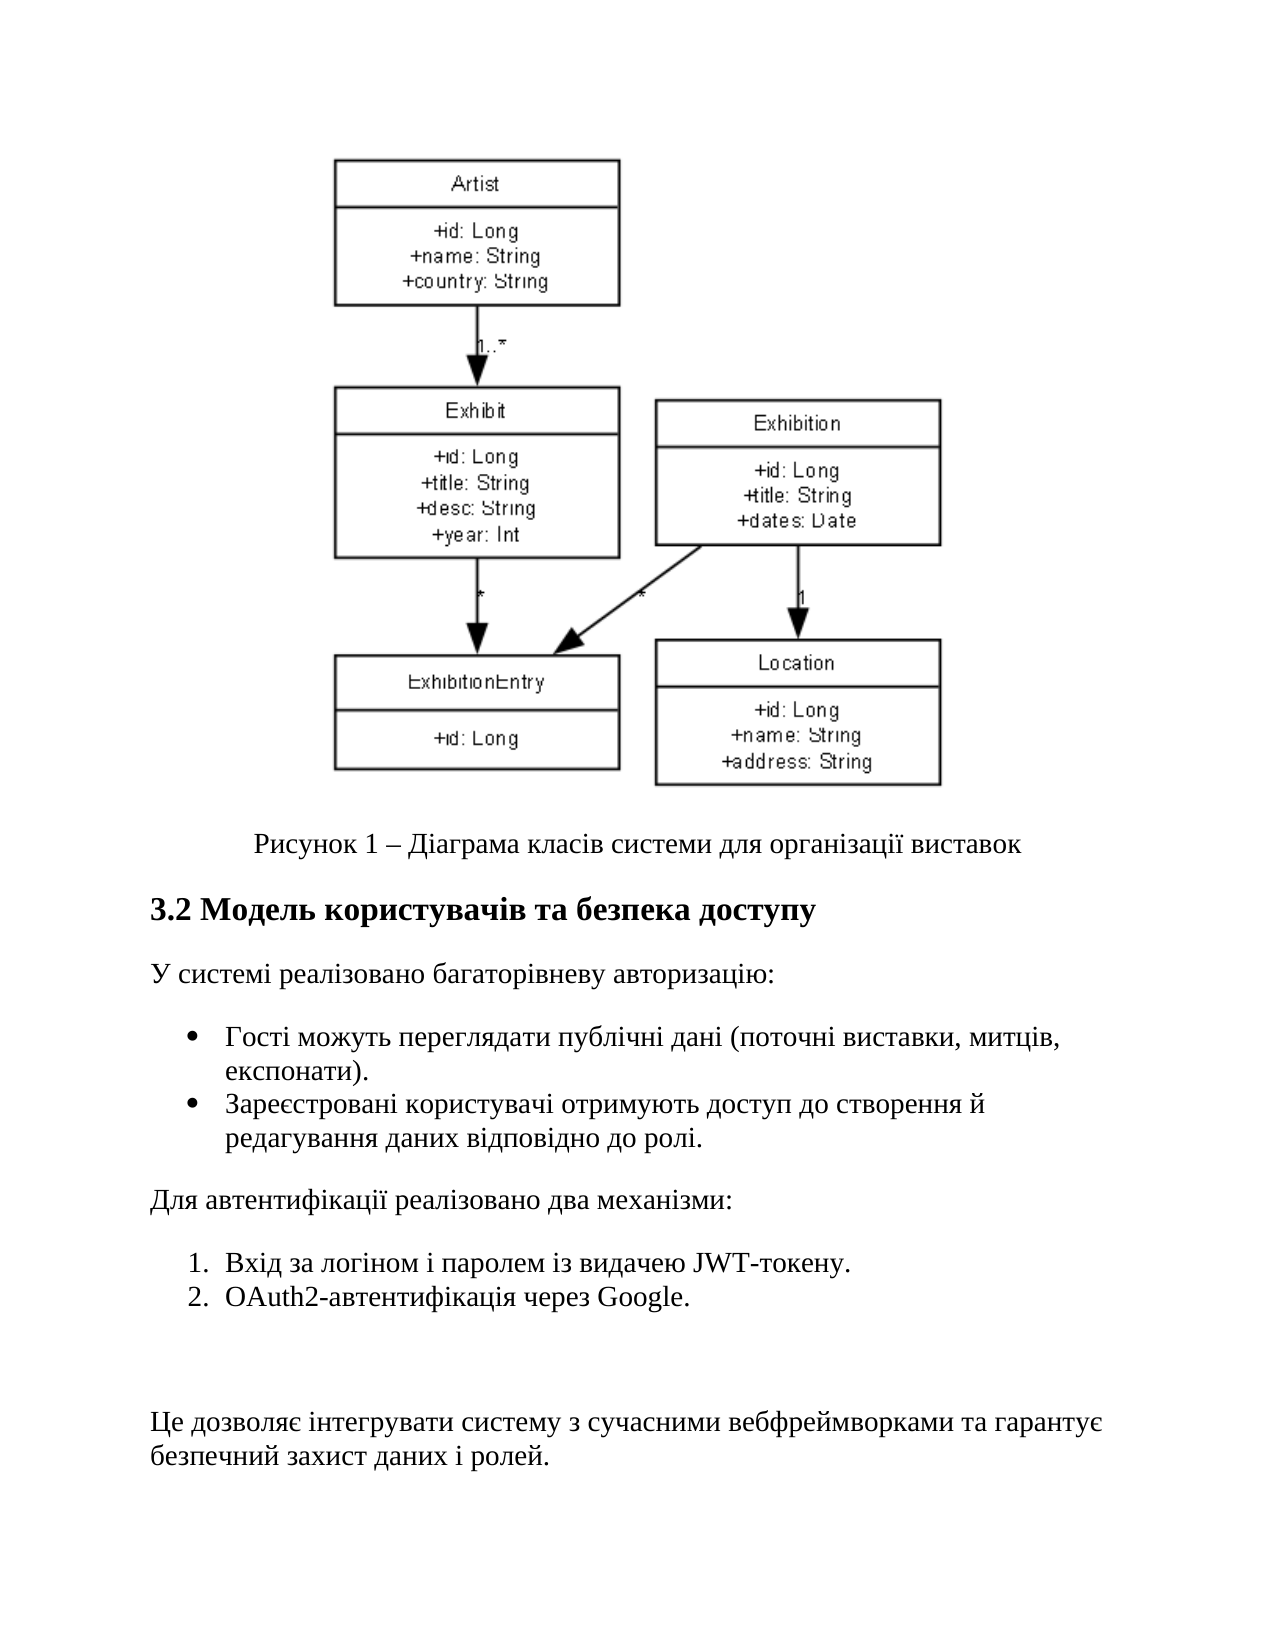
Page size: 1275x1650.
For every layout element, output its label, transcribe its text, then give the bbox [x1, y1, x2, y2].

text Для автентифікації реалізовано два механізми: [150, 1182, 1125, 1216]
picture [325, 150, 951, 797]
text У системі реалізовано багаторівневу авторизацію: [150, 956, 1125, 990]
list Вхід за логіном і паролем із видачею JWT-токену. [187, 1245, 1125, 1279]
list Гості можуть переглядати публічні дані (поточні виставки, митців, експонати). [187, 1019, 1125, 1086]
list OAuth2-автентифікація через Google. [187, 1279, 1125, 1312]
list Зареєстровані користувачі отримують доступ до створення й редагування даних відповідно до ролі. [187, 1086, 1125, 1153]
text Це дозволяє інтегрувати систему з сучасними вебфреймворками та гарантує безпечний захист даних і ролей. [150, 1404, 1125, 1471]
text Рисунок 1 – Діаграма класів системи для організації виставок [150, 826, 1125, 859]
text 3.2 Модель користувачів та безпека доступу [150, 889, 1125, 927]
